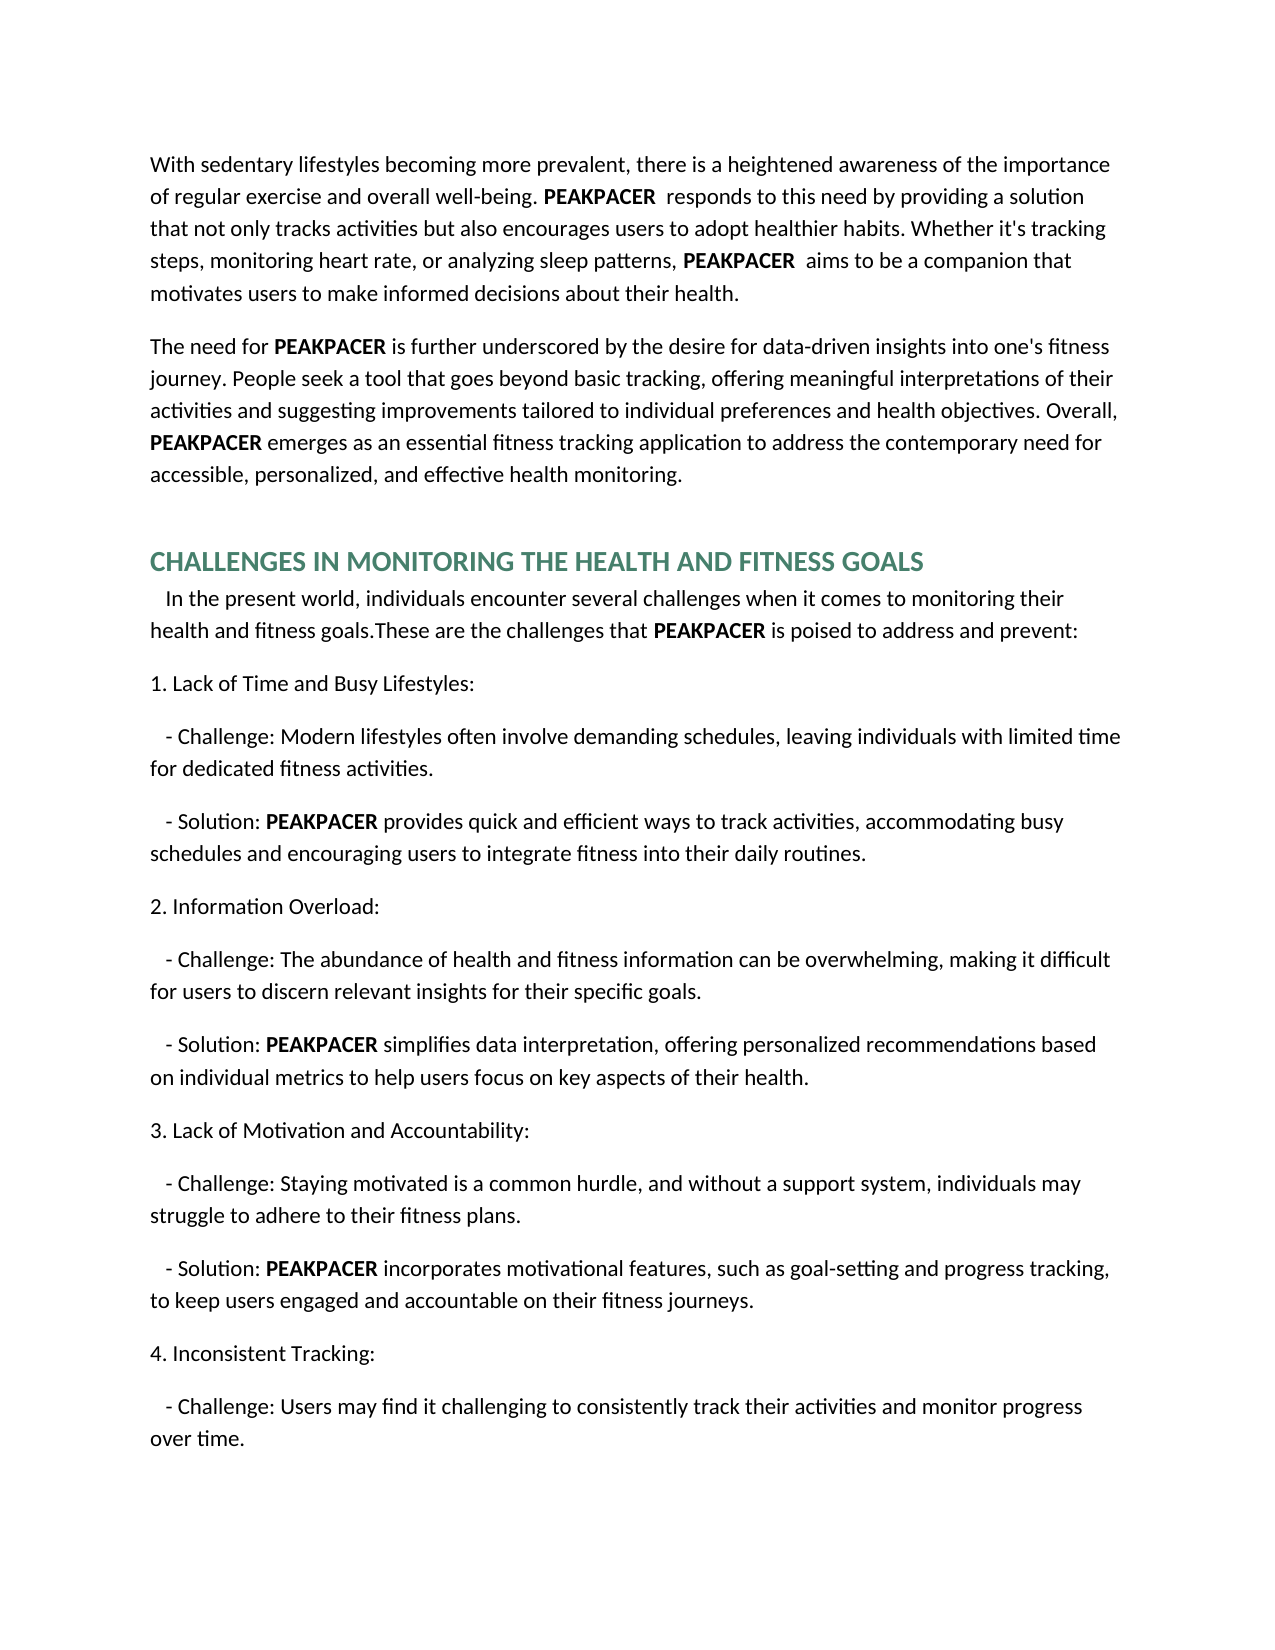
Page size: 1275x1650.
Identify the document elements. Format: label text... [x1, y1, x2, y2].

text - Challenge: Users may find it challenging to consistently track their activities and monitor progress over time. [150, 1392, 1125, 1452]
text In the present world, individuals encounter several challenges when it comes to monitoring their health and fitness goals.These are the challenges that PEAKPACER is poised to address and prevent: [150, 584, 1125, 644]
text The need for PEAKPACER is further underscored by the desire for data-driven insights into one's fitness journey. People seek a tool that goes beyond basic tracking, offering meaningful interpretations of their activities and suggesting improvements tailored to individual preferences and health objectives. Overall, PEAKPACER emerges as an essential fitness tracking application to address the contemporary need for accessible, personalized, and effective health monitoring. [150, 332, 1125, 488]
text - Solution: PEAKPACER provides quick and efficient ways to track activities, accommodating busy schedules and encouraging users to integrate fitness into their daily routines. [150, 807, 1125, 867]
text - Challenge: Modern lifestyles often involve demanding schedules, leaving individuals with limited time for dedicated fitness activities. [150, 722, 1125, 782]
text - Solution: PEAKPACER incorporates motivational features, such as goal-setting and progress tracking, to keep users engaged and accountable on their fitness journeys. [150, 1254, 1125, 1314]
subtitle CHALLENGES IN MONITORING THE HEALTH AND FITNESS GOALS [150, 543, 1125, 578]
text - Challenge: The abundance of health and fitness information can be overwhelming, making it difficult for users to discern relevant insights for their specific goals. [150, 945, 1125, 1006]
text 3. Lack of Motivation and Accountability: [150, 1116, 1125, 1144]
text 1. Lack of Time and Busy Lifestyles: [150, 669, 1125, 697]
text 2. Information Overload: [150, 892, 1125, 920]
text - Challenge: Staying motivated is a common hurdle, and without a support system, individuals may struggle to adhere to their fitness plans. [150, 1169, 1125, 1229]
text - Solution: PEAKPACER simplifies data interpretation, offering personalized recommendations based on individual metrics to help users focus on key aspects of their health. [150, 1031, 1125, 1091]
text With sedentary lifestyles becoming more prevalent, there is a heightened awareness of the importance of regular exercise and overall well-being. PEAKPACER responds to this need by providing a solution that not only tracks activities but also encourages users to adopt healthier habits. Whether it's tracking steps, monitoring heart rate, or analyzing sleep patterns, PEAKPACER aims to be a companion that motivates users to make informed decisions about their health. [150, 150, 1125, 307]
text 4. Inconsistent Tracking: [150, 1339, 1125, 1367]
